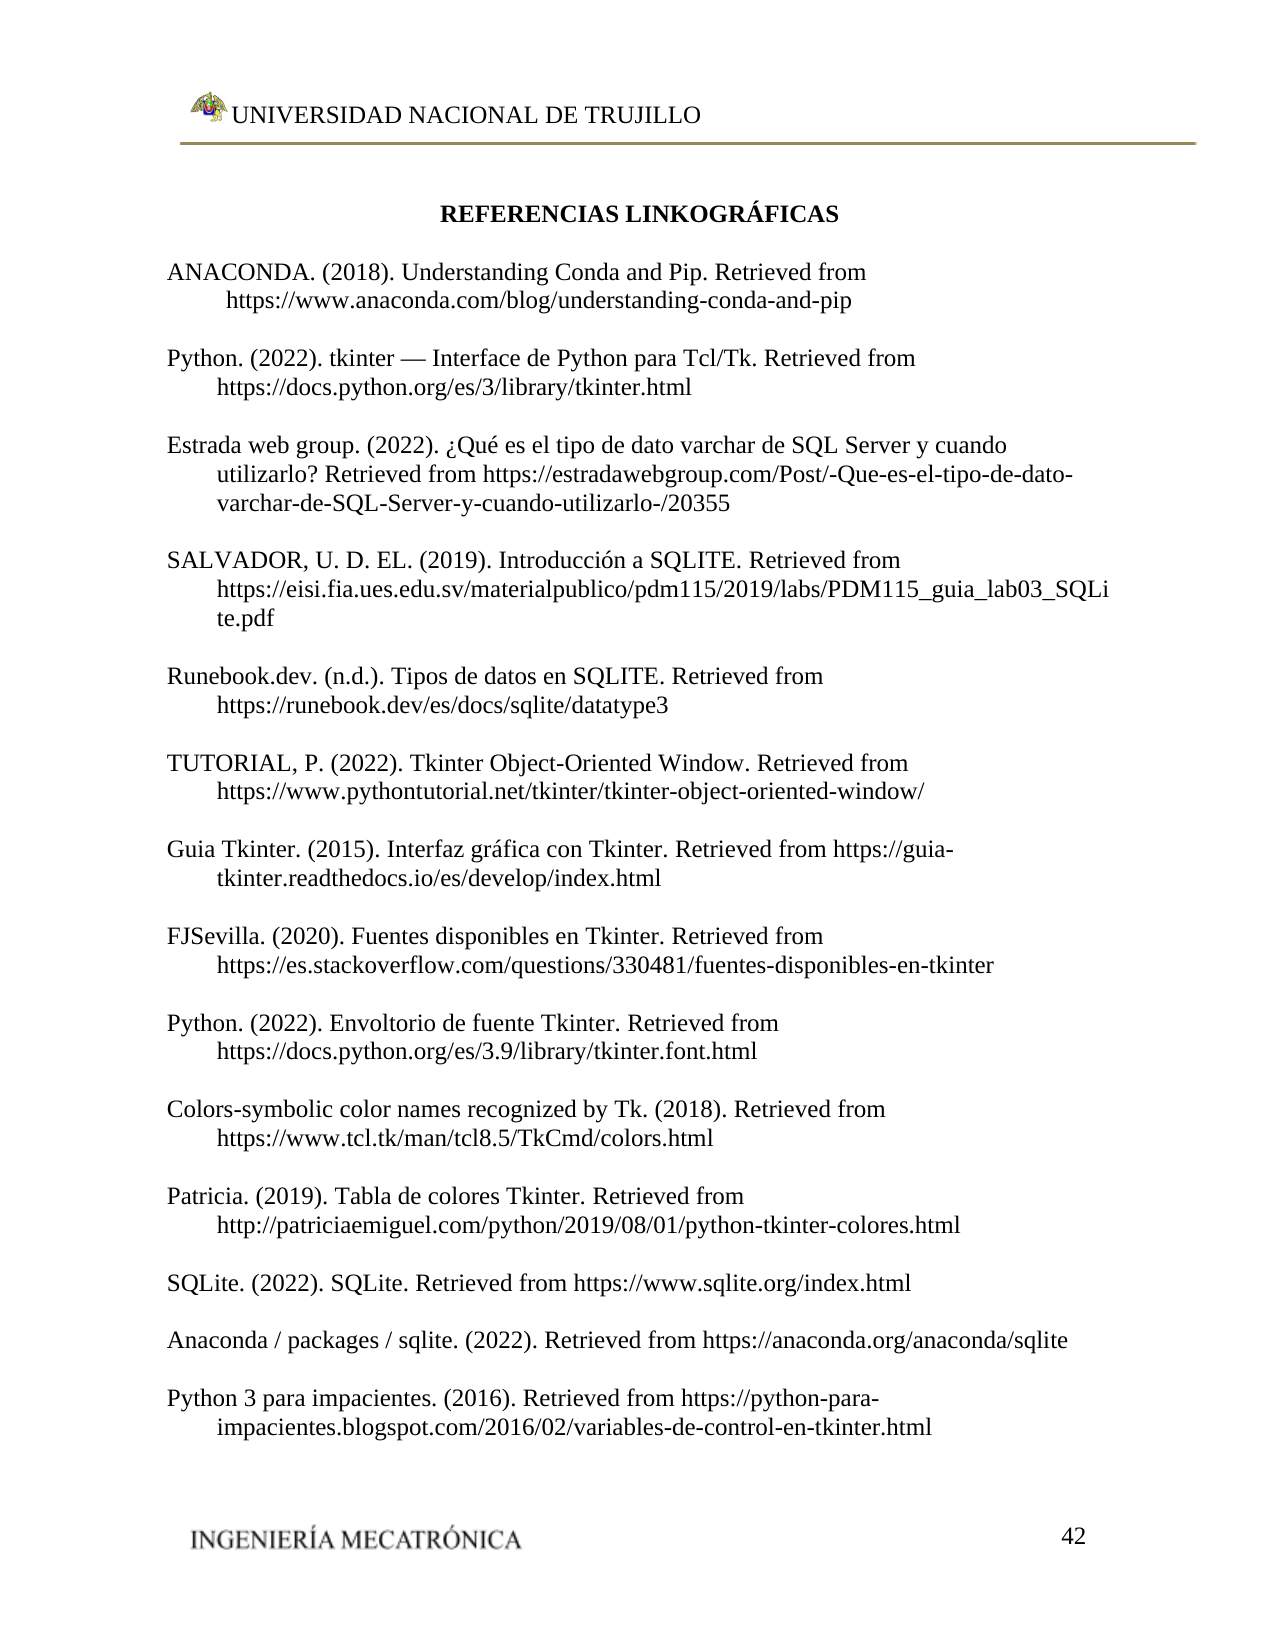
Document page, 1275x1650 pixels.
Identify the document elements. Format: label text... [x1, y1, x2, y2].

text Patricia. (2019). Tabla de colores Tkinter. Retrieved from http://patriciaemiguel.com/python/2019/08/01/python-tkinter-colores.html [167, 1181, 1112, 1238]
text Python. (2022). Envoltorio de fuente Tkinter. Retrieved from https://docs.python.org/es/3.9/library/tkinter.font.html [167, 1008, 1112, 1065]
text Guia Tkinter. (2015). Interfaz gráfica con Tkinter. Retrieved from https://guia-tkinter.readthedocs.io/es/develop/index.html [167, 834, 1112, 892]
text Python. (2022). tkinter — Interface de Python para Tcl/Tk. Retrieved from https://docs.python.org/es/3/library/tkinter.html [167, 343, 1112, 401]
text Anaconda / packages / sqlite. (2022). Retrieved from https://anaconda.org/anaconda/sqlite [167, 1326, 1112, 1354]
picture [190, 91, 228, 123]
text SQLite. (2022). SQLite. Retrieved from https://www.sqlite.org/index.html [167, 1268, 1112, 1296]
text Colors-symbolic color names recognized by Tk. (2018). Retrieved from https://www.tcl.tk/man/tcl8.5/TkCmd/colors.html [167, 1094, 1112, 1152]
text Python 3 para impacientes. (2016). Retrieved from https://python-para-impacientes.blogspot.com/2016/02/variables-de-control-en-tkinter.html [167, 1383, 1112, 1441]
text FJSevilla. (2020). Fuentes disponibles en Tkinter. Retrieved from https://es.stackoverflow.com/questions/330481/fuentes-disponibles-en-tkinter [167, 921, 1112, 978]
text Runebook.dev. (n.d.). Tipos de datos en SQLITE. Retrieved from https://runebook.dev/es/docs/sqlite/datatype3 [167, 661, 1112, 718]
text SALVADOR, U. D. EL. (2019). Introducción a SQLITE. Retrieved from https://eisi.fia.ues.edu.sv/materialpublico/pdm115/2019/labs/PDM115_guia_lab03_SQLite.pdf [167, 546, 1112, 632]
text ANACONDA. (2018). Understanding Conda and Pip. Retrieved from https://www.anaconda.com/blog/understanding-conda-and-pip [152, 257, 1112, 314]
text Estrada web group. (2022). ¿Qué es el tipo de dato varchar de SQL Server y cuando utilizarlo? Retrieved from https://estradawebgroup.com/Post/-Que-es-el-tipo-de-dato-varchar-de-SQL-Server-y-cuando-utilizarlo-/20355 [167, 430, 1112, 516]
picture [176, 1509, 569, 1570]
text REFERENCIAS LINKOGRÁFICAS [167, 199, 1112, 228]
text TUTORIAL, P. (2022). Tkinter Object-Oriented Window. Retrieved from https://www.pythontutorial.net/tkinter/tkinter-object-oriented-window/ [167, 748, 1112, 805]
